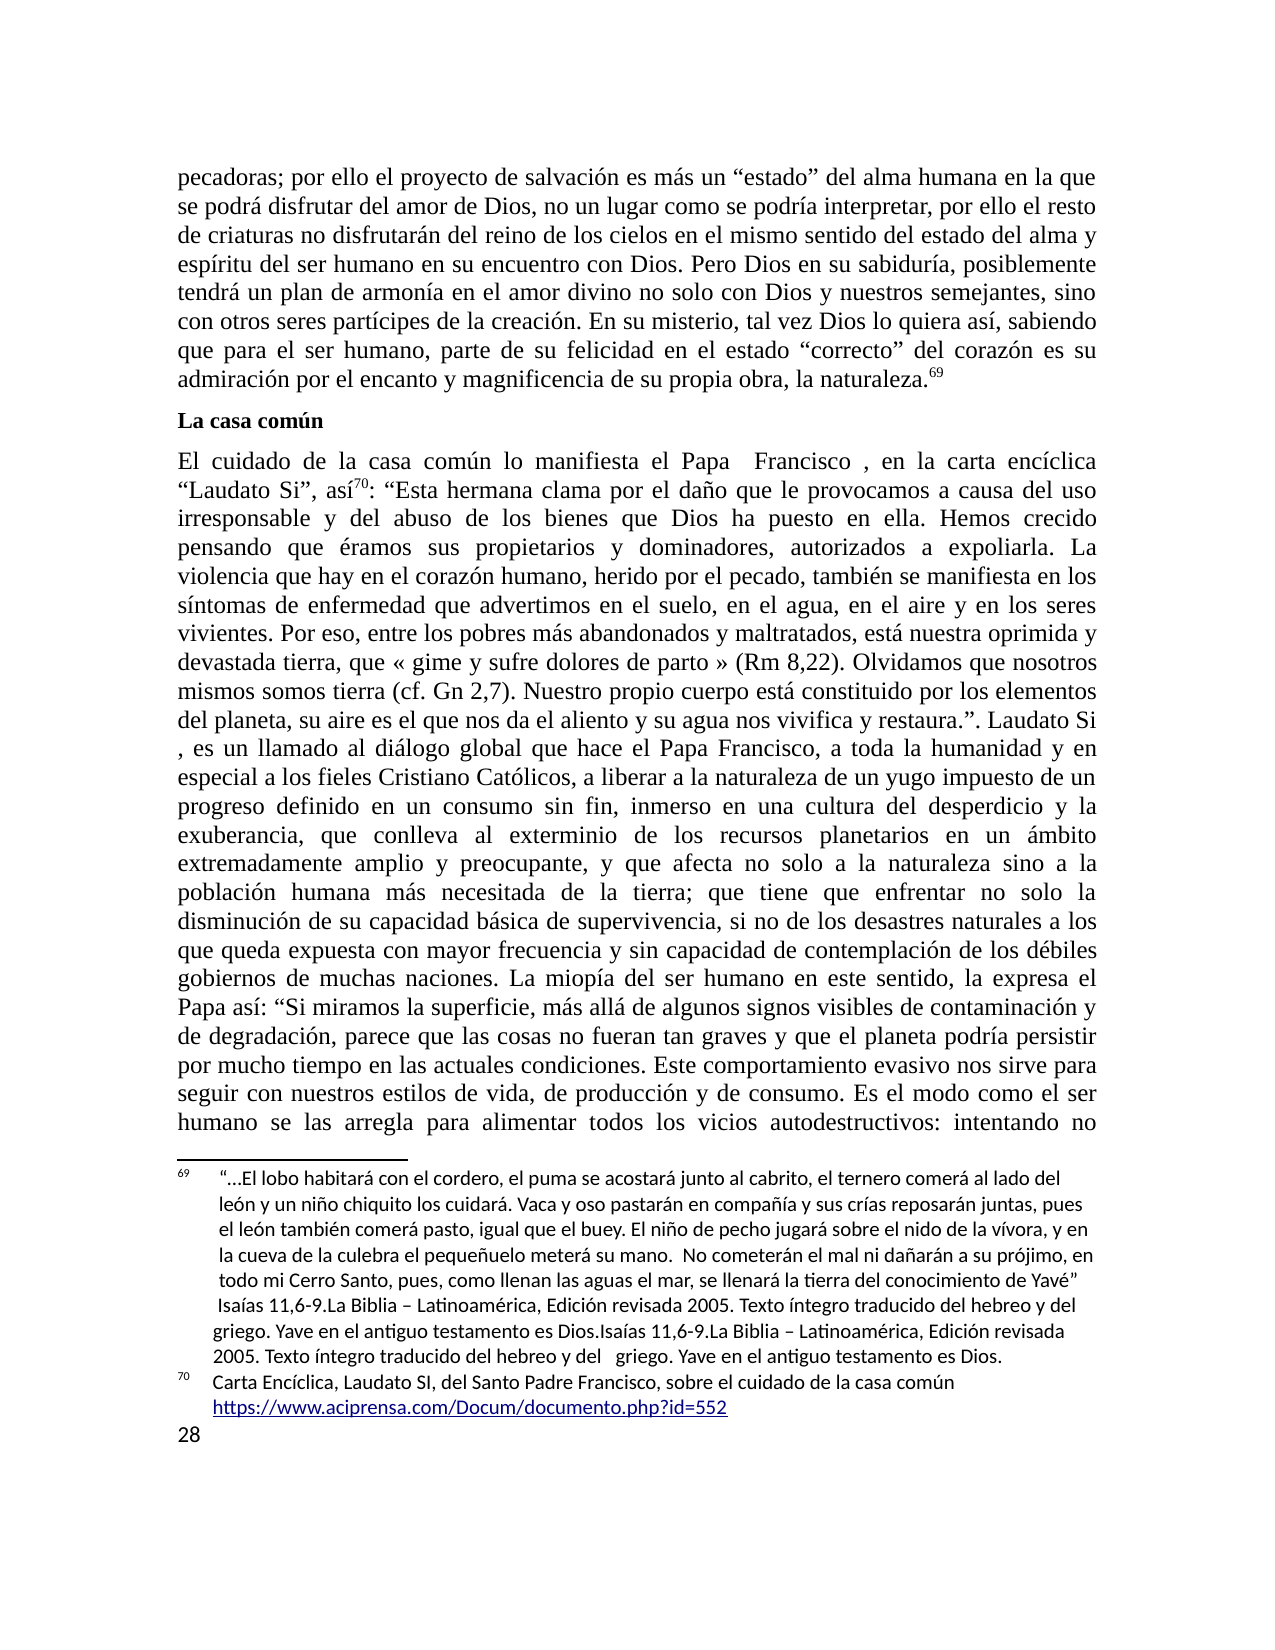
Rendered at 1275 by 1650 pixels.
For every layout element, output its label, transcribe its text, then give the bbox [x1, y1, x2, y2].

text El cuidado de la casa común lo manifiesta el Papa Francisco , en la carta encíclica “Laudato Si”, así: “Esta hermana clama por el daño que le provocamos a causa del uso irresponsable y del abuso de los bienes que Dios ha puesto en ella. Hemos crecido pensando que éramos sus propietarios y dominadores, autorizados a expoliarla. La violencia que hay en el corazón humano, herido por el pecado, también se manifiesta en los síntomas de enfermedad que advertimos en el suelo, en el agua, en el aire y en los seres vivientes. Por eso, entre los pobres más abandonados y maltratados, está nuestra oprimida y devastada tierra, que « gime y sufre dolores de parto » (Rm 8,22). Olvidamos que nosotros mismos somos tierra (cf. Gn 2,7). Nuestro propio cuerpo está constituido por los elementos del planeta, su aire es el que nos da el aliento y su agua nos vivifica y restaura.”. Laudato Si , es un llamado al diálogo global que hace el Papa Francisco, a toda la humanidad y en especial a los fieles Cristiano Católicos, a liberar a la naturaleza de un yugo impuesto de un progreso definido en un consumo sin fin, inmerso en una cultura del desperdicio y la exuberancia, que conlleva al exterminio de los recursos planetarios en un ámbito extremadamente amplio y preocupante, y que afecta no solo a la naturaleza sino a la población humana más necesitada de la tierra; que tiene que enfrentar no solo la disminución de su capacidad básica de supervivencia, si no de los desastres naturales a los que queda expuesta con mayor frecuencia y sin capacidad de contemplación de los débiles gobiernos de muchas naciones. La miopía del ser humano en este sentido, la expresa el Papa así: “Si miramos la superficie, más allá de algunos signos visibles de contaminación y de degradación, parece que las cosas no fueran tan graves y que el planeta podría persistir por mucho tiempo en las actuales condiciones. Este comportamiento evasivo nos sirve para seguir con nuestros estilos de vida, de producción y de consumo. Es el modo como el ser humano se las arregla para alimentar todos los vicios autodestructivos: intentando no verlos, luchando para no reconocerlos, postergando las decisiones importantes, actuando como si nada ocurriera.” La encíclica “Laudato Si”, en su extensión es una continuación no solo del llamado Bíblico desde el Antiguo Testamento; asunto expuesto también por San Juan Pablo II y por el Papa Benedicto, sobre la importancia del cuidado de la casa común como responsabilidad ante Dios, es también un llamado a todas las instancias científicas y religiosas, que aportan diferentes aproximaciones a la realidad, para actuar de manera orquestada y entrar en un diálogo productivo para ambas. Una vez más queda explícita la relación entre la razón desde la verdad científica y la religión Cristiana, en la cual mas allá de una negación del aporte indiscutible de la ciencia , se hace una crítica del uso indebido desde su capacidad tecnológica y de su visión de progreso material, a todas luces sujeta a la voluntad del ser humano y en particular a los grupos de interés que con mayor poder de influencia y decisión, se nutren de su propia capacidad, eludiendo así su responsabilidad frente a la comunidad y entendiendo dicho progreso como un disfraz del dominio como coartada de una libertad ilusoria para los más desfavorecidos; entre ellos las demás especies vivientes. El maltrato indiscriminado hacia otras especies o criaturas es, sin mas ni menos, un perjuicio del estado “incorrecto del corazón” de quien no ama más allá del si mismo; puesto que en su acción destructiva ofende la creación de Dios, pero que aún mas allá, termina manifestándose de alguna manera contra el mismo ser humano, ya sea como individuo o como comunidad. “El corazón es uno solo, y la misma miseria que lleva a maltratar a un animal no tarda en manifestarse en la relación con las demás personas”. [177, 446, 1098, 1136]
text La naturaleza en el contexto de la religión Cristiana, es parte de la creación y en si misma se expresa la magnificencia de un Dios omnipotente capaz de componer, como en una bella melodía de lírica trascendente o en una única maravillosa y santa obra de arte, el escenario de la vida en plena manifestación de su amor divino, a partir de la vida de miles de especies diferentes , de hacerlo en una sincronía perfecta, donde todas las criaturas son “buenas” y dependen unas de otras. El ser humano fue creado por Dios teniendo como materia prima a la misma naturaleza, por ello es más bien su hermana antes que su madre; un principio teológico de creación compatible con la verdad entendida desde la teoría de la evolución científica. Dios al compartir su Espíritu, como “aliento de vida” al ser humano, le dio autoridad sobre ella . El ser humano, al ser creado a imagen y semejanza de Dios, tiene el libre albedrío y una capacidad intelectual muy superior al del resto de las criaturas; desde su imagen y semejanza, Dios le transfiere al ser humano la responsabilidad frente a su interacción y cuidado de la naturaleza, la obra excelsa perteneciente a Dios. En el entendimiento del mensaje de Dios, la existencia de la naturaleza misma es un acto de amor divino y como tal, cada vez que la humanidad le destruye, esta agrediendo dicho acto de amor, está agrediendo a un Dios que puso la creación a su disposición, para una interacción y usufructo desde el mismo amor; sin que por ello el ser humano sea dueño y señor de la naturaleza, pues debe responder y cuidar de ella. En el misterio del amor divino, fuente de la creación, el universo mismo como expresión de la naturaleza, está a la expectativa de una redención, una salvación donde la crueldad de la naturaleza, entendida desde la óptica humana, dejará de existir; promesa válida en aquellos que tienen fe , ya que a partir de la muerte y resurrección de Jesucristo nace también la esperanza para la naturaleza. En esta expresión que dista del racional científico humano, está claro el mensaje de la esperanza de la naturaleza, desde la fe y la gloria de los hijos de Dios, que no es otra cosa que la vida eterna en el amor divino. Significaría esto, ¿ que la creación, la naturaleza y los seres vivientes de otras especies nos acompañarán en la vida eterna ?. Nadie sabe de manera precisa como es la vida eterna en su forma espiritual, si es claro que solo el ser humano es pecador y por tanto podrá ser redimido en su salvación, más el resto de criaturas no son pecadoras; por ello el proyecto de salvación es más un “estado” del alma humana en la que se podrá disfrutar del amor de Dios, no un lugar como se podría interpretar, por ello el resto de criaturas no disfrutarán del reino de los cielos en el mismo sentido del estado del alma y espíritu del ser humano en su encuentro con Dios. Pero Dios en su sabiduría, posiblemente tendrá un plan de armonía en el amor divino no solo con Dios y nuestros semejantes, sino con otros seres partícipes de la creación. En su misterio, tal vez Dios lo quiera así, sabiendo que para el ser humano, parte de su felicidad en el estado “correcto” del corazón es su admiración por el encanto y magnificencia de su propia obra, la naturaleza. [177, 162, 1098, 392]
subtitle La casa común [177, 407, 1098, 433]
